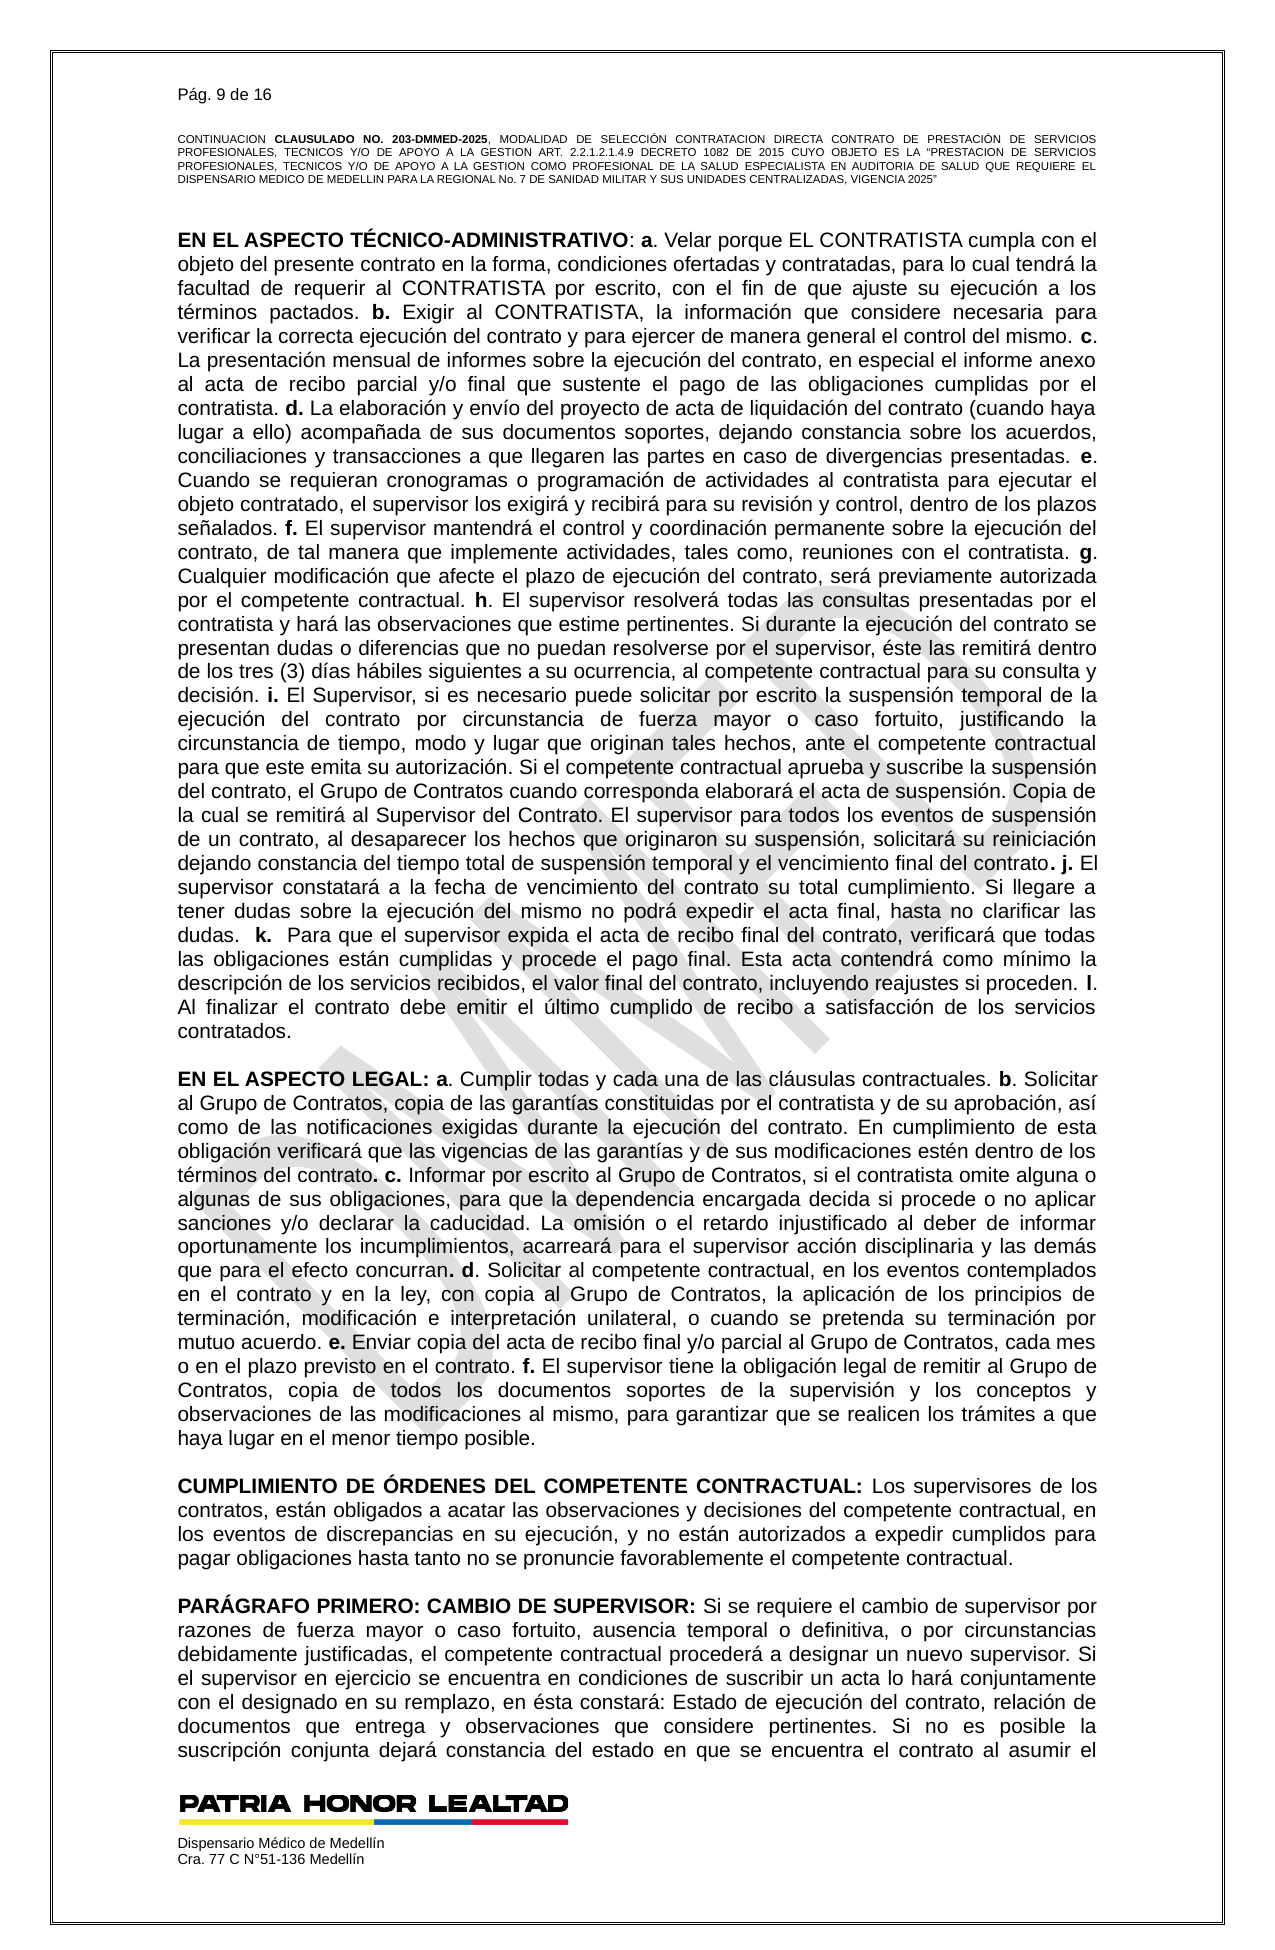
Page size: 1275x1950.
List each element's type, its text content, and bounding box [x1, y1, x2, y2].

picture [179, 1795, 569, 1825]
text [177, 1594, 1098, 1761]
text CUMPLIMIENTO DE ÓRDENES DEL COMPETENTE CONTRACTUAL: Los supervisores de los contratos, están obligados a acatar las observaciones y decisiones del competente contractual, en los eventos de discrepancias en su ejecución, y no están autorizados a expedir cumplidos para pagar obligaciones hasta tanto no se pronuncie favorablemente el competente contractual. [177, 1474, 1098, 1570]
text EN EL ASPECTO LEGAL: a. Cumplir todas y cada una de las cláusulas contractuales. b. Solicitar al Grupo de Contratos, copia de las garantías constituidas por el contratista y de su aprobación, así como de las notificaciones exigidas durante la ejecución del contrato. En cumplimiento de esta obligación verificará que las vigencias de las garantías y de sus modificaciones estén dentro de los términos del contrato. c. Informar por escrito al Grupo de Contratos, si el contratista omite alguna o algunas de sus obligaciones, para que la dependencia encargada decida si procede o no aplicar sanciones y/o declarar la caducidad. La omisión o el retardo injustificado al deber de informar oportunamente los incumplimientos, acarreará para el supervisor acción disciplinaria y las demás que para el efecto concurran. d. Solicitar al competente contractual, en los eventos contemplados en el contrato y en la ley, con copia al Grupo de Contratos, la aplicación de los principios de terminación, modificación e interpretación unilateral, o cuando se pretenda su terminación por mutuo acuerdo. e. Enviar copia del acta de recibo final y/o parcial al Grupo de Contratos, cada mes o en el plazo previsto en el contrato. f. El supervisor tiene la obligación legal de remitir al Grupo de Contratos, copia de todos los documentos soportes de la supervisión y los conceptos y observaciones de las modificaciones al mismo, para garantizar que se realicen los trámites a que haya lugar en el menor tiempo posible. [177, 1067, 1098, 1450]
text EN EL ASPECTO TÉCNICO-ADMINISTRATIVO: a. Velar porque EL CONTRATISTA cumpla con el objeto del presente contrato en la forma, condiciones ofertadas y contratadas, para lo cual tendrá la facultad de requerir al CONTRATISTA por escrito, con el fin de que ajuste su ejecución a los términos pactados. b. Exigir al CONTRATISTA, la información que considere necesaria para verificar la correcta ejecución del contrato y para ejercer de manera general el control del mismo. c. La presentación mensual de informes sobre la ejecución del contrato, en especial el informe anexo al acta de recibo parcial y/o final que sustente el pago de las obligaciones cumplidas por el contratista. d. La elaboración y envío del proyecto de acta de liquidación del contrato (cuando haya lugar a ello) acompañada de sus documentos soportes, dejando constancia sobre los acuerdos, conciliaciones y transacciones a que llegaren las partes en caso de divergencias presentadas. e. Cuando se requieran cronogramas o programación de actividades al contratista para ejecutar el objeto contratado, el supervisor los exigirá y recibirá para su revisión y control, dentro de los plazos señalados. f. El supervisor mantendrá el control y coordinación permanente sobre la ejecución del contrato, de tal manera que implemente actividades, tales como, reuniones con el contratista. g. Cualquier modificación que afecte el plazo de ejecución del contrato, será previamente autorizada por el competente contractual. h. El supervisor resolverá todas las consultas presentadas por el contratista y hará las observaciones que estime pertinentes. Si durante la ejecución del contrato se presentan dudas o diferencias que no puedan resolverse por el supervisor, éste las remitirá dentro de los tres (3) días hábiles siguientes a su ocurrencia, al competente contractual para su consulta y decisión. i. El Supervisor, si es necesario puede solicitar por escrito la suspensión temporal de la ejecución del contrato por circunstancia de fuerza mayor o caso fortuito, justificando la circunstancia de tiempo, modo y lugar que originan tales hechos, ante el competente contractual para que este emita su autorización. Si el competente contractual aprueba y suscribe la suspensión del contrato, el Grupo de Contratos cuando corresponda elaborará el acta de suspensión. Copia de la cual se remitirá al Supervisor del Contrato. El supervisor para todos los eventos de suspensión de un contrato, al desaparecer los hechos que originaron su suspensión, solicitará su reiniciación dejando constancia del tiempo total de suspensión temporal y el vencimiento final del contrato. j. El supervisor constatará a la fecha de vencimiento del contrato su total cumplimiento. Si llegare a tener dudas sobre la ejecución del mismo no podrá expedir el acta final, hasta no clarificar las dudas. k. Para que el supervisor expida el acta de recibo final del contrato, verificará que todas las obligaciones están cumplidas y procede el pago final. Esta acta contendrá como mínimo la descripción de los servicios recibidos, el valor final del contrato, incluyendo reajustes si proceden. l. Al finalizar el contrato debe emitir el último cumplido de recibo a satisfacción de los servicios contratados. [177, 228, 1098, 1043]
